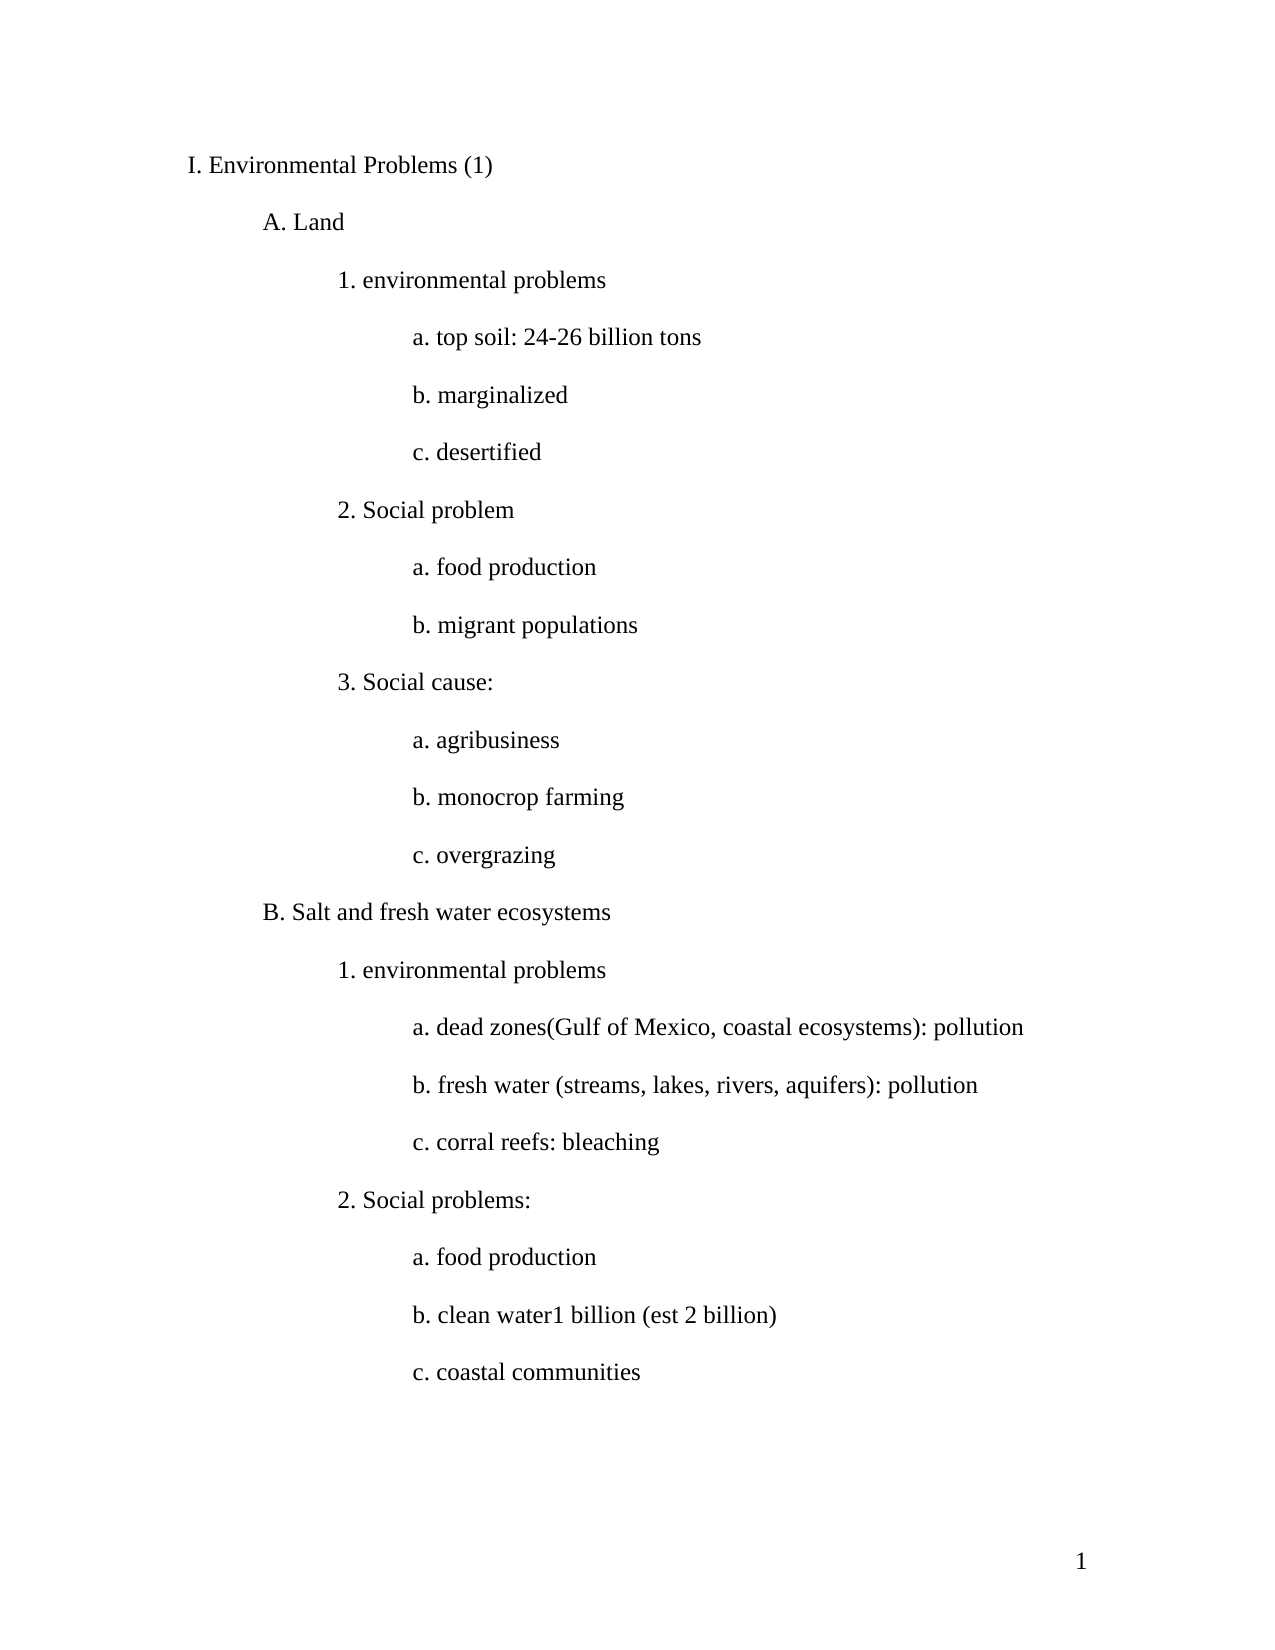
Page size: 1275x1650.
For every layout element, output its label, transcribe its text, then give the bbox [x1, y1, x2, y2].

text c. corral reefs: bleaching [337, 1127, 1162, 1156]
text 1. environmental problems [187, 265, 1162, 294]
text I. Environmental Problems (1) [187, 150, 1162, 179]
text A. Land [187, 207, 1162, 236]
text b. clean water1 billion (est 2 billion) [412, 1300, 1162, 1329]
text 2. Social problem [187, 495, 1087, 524]
text 1. environmental problems [187, 955, 1162, 984]
text b. monocrop farming [337, 782, 1162, 811]
text a. dead zones(, coastal ecosystems): pollution [337, 1012, 1162, 1041]
text b. migrant populations [187, 610, 1162, 639]
text c. coastal communities [412, 1357, 1162, 1386]
text a. food production [187, 552, 1162, 581]
text b. marginalized [187, 380, 1162, 409]
text c. overgrazing [337, 840, 1162, 869]
text c. desertified [337, 437, 1162, 466]
text b. fresh water (streams, lakes, rivers, aquifers): pollution [187, 1070, 1087, 1099]
text 2. Social problems: [187, 1185, 1087, 1214]
text 3. Social cause: [187, 667, 1162, 696]
text B. Salt and fresh water ecosystems [187, 897, 1162, 926]
text a. food production [412, 1242, 1162, 1271]
text a. agribusiness [337, 725, 1162, 754]
text a. top soil: 24-26 billion tons [187, 322, 1162, 351]
